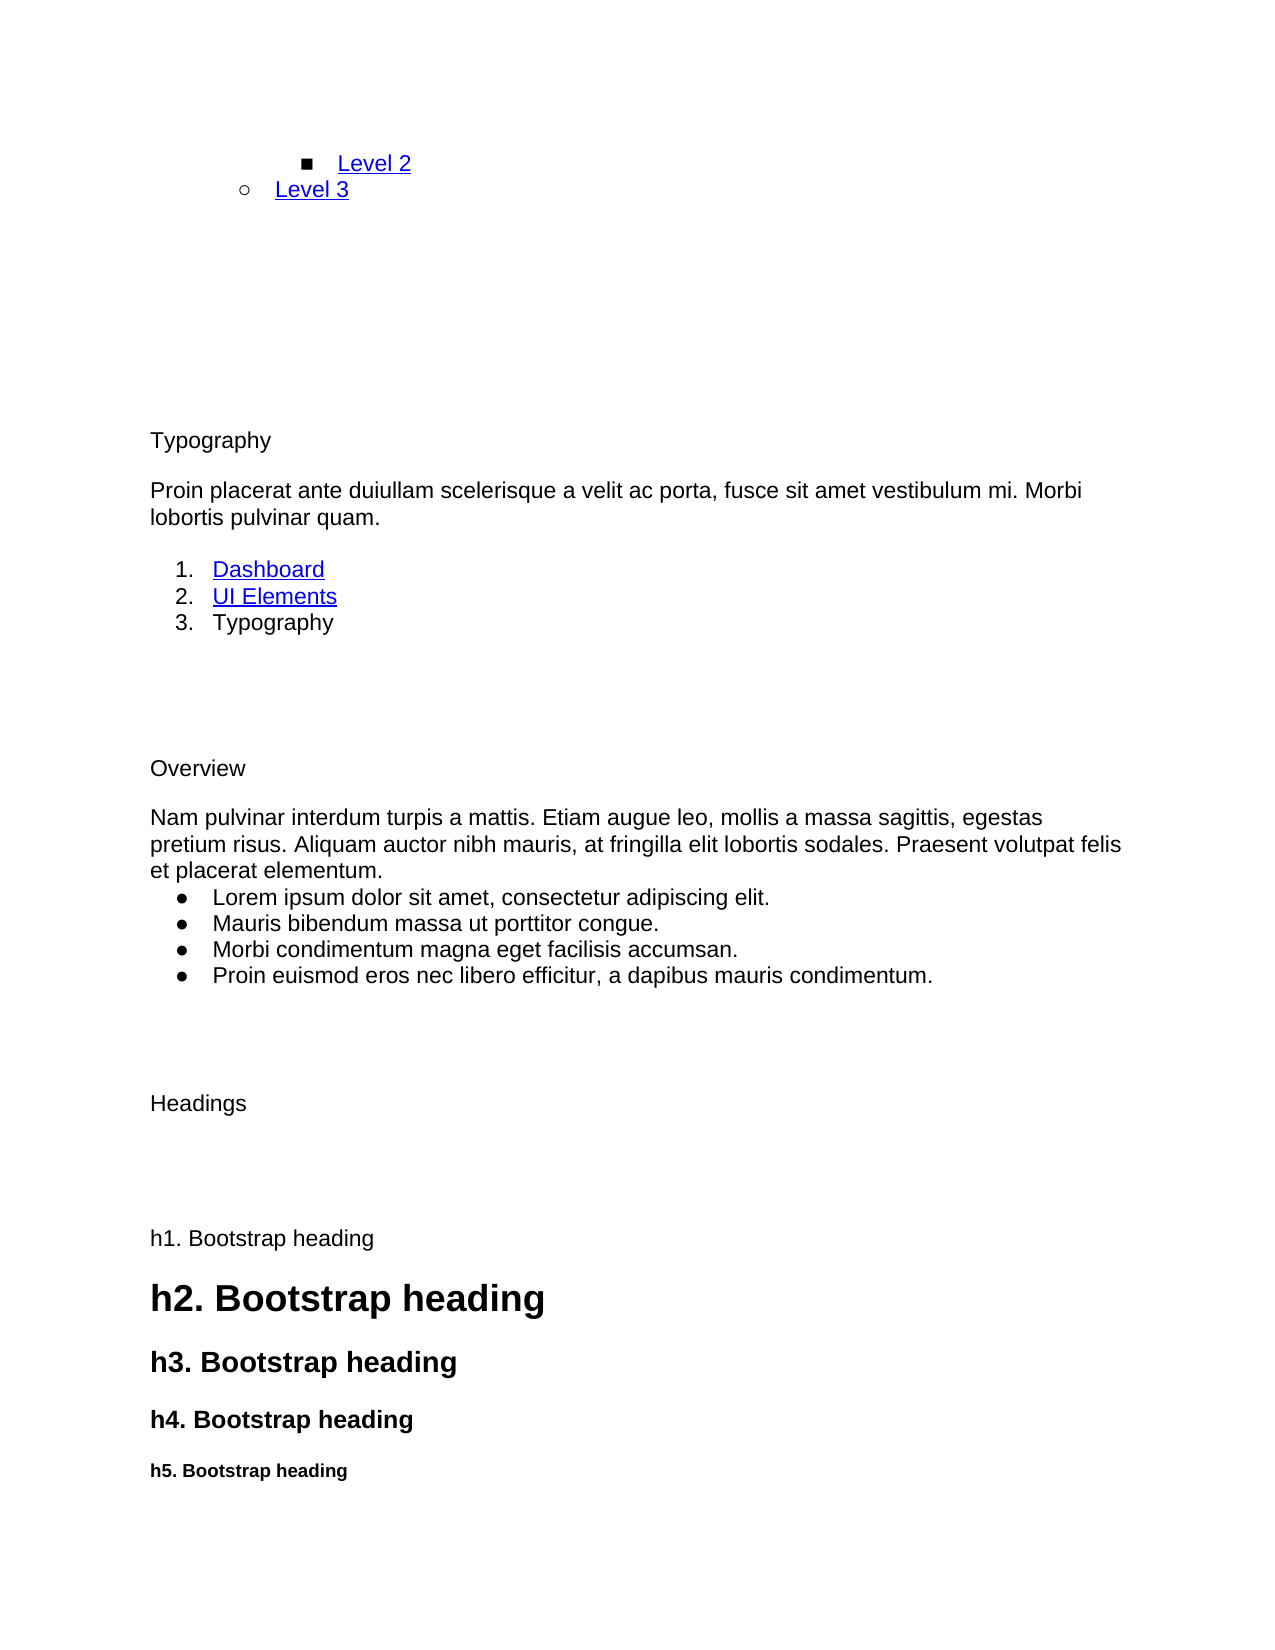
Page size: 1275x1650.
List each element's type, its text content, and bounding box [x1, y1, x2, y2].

list Lorem ipsum dolor sit amet, consectetur adipiscing elit. [175, 883, 1125, 910]
text Nam pulvinar interdum turpis a mattis. Etiam augue leo, mollis a massa sagittis, egestas pretium risus. Aliquam auctor nibh mauris, at fringilla elit lobortis sodales. Praesent volutpat felis et placerat elementum. [150, 804, 1125, 883]
list UI Elements [175, 583, 1125, 609]
subtitle h3. Bootstrap heading [150, 1344, 1125, 1378]
text Typography [150, 427, 1125, 454]
list Level 3 [237, 176, 1125, 203]
list Morbi condimentum magna eget facilisis accumsan. [175, 936, 1125, 962]
text Proin placerat ante duiullam scelerisque a velit ac porta, fusce sit amet vestibulum mi. Morbi lobortis pulvinar quam. [150, 477, 1125, 530]
list Level 2 [300, 150, 1125, 176]
subtitle h5. Bootstrap heading [150, 1460, 1125, 1482]
list Dashboard [175, 556, 1125, 583]
subtitle h2. Bootstrap heading [150, 1276, 1125, 1319]
list Typography [175, 609, 1125, 635]
list Proin euismod eros nec libero efficitur, a dapibus mauris condimentum. [175, 962, 1125, 989]
subtitle h4. Bootstrap heading [150, 1405, 1125, 1433]
text h1. Bootstrap heading [150, 1225, 1125, 1251]
text Headings [150, 1090, 1125, 1116]
list Mauris bibendum massa ut porttitor congue. [175, 910, 1125, 936]
text Overview [150, 754, 1125, 781]
